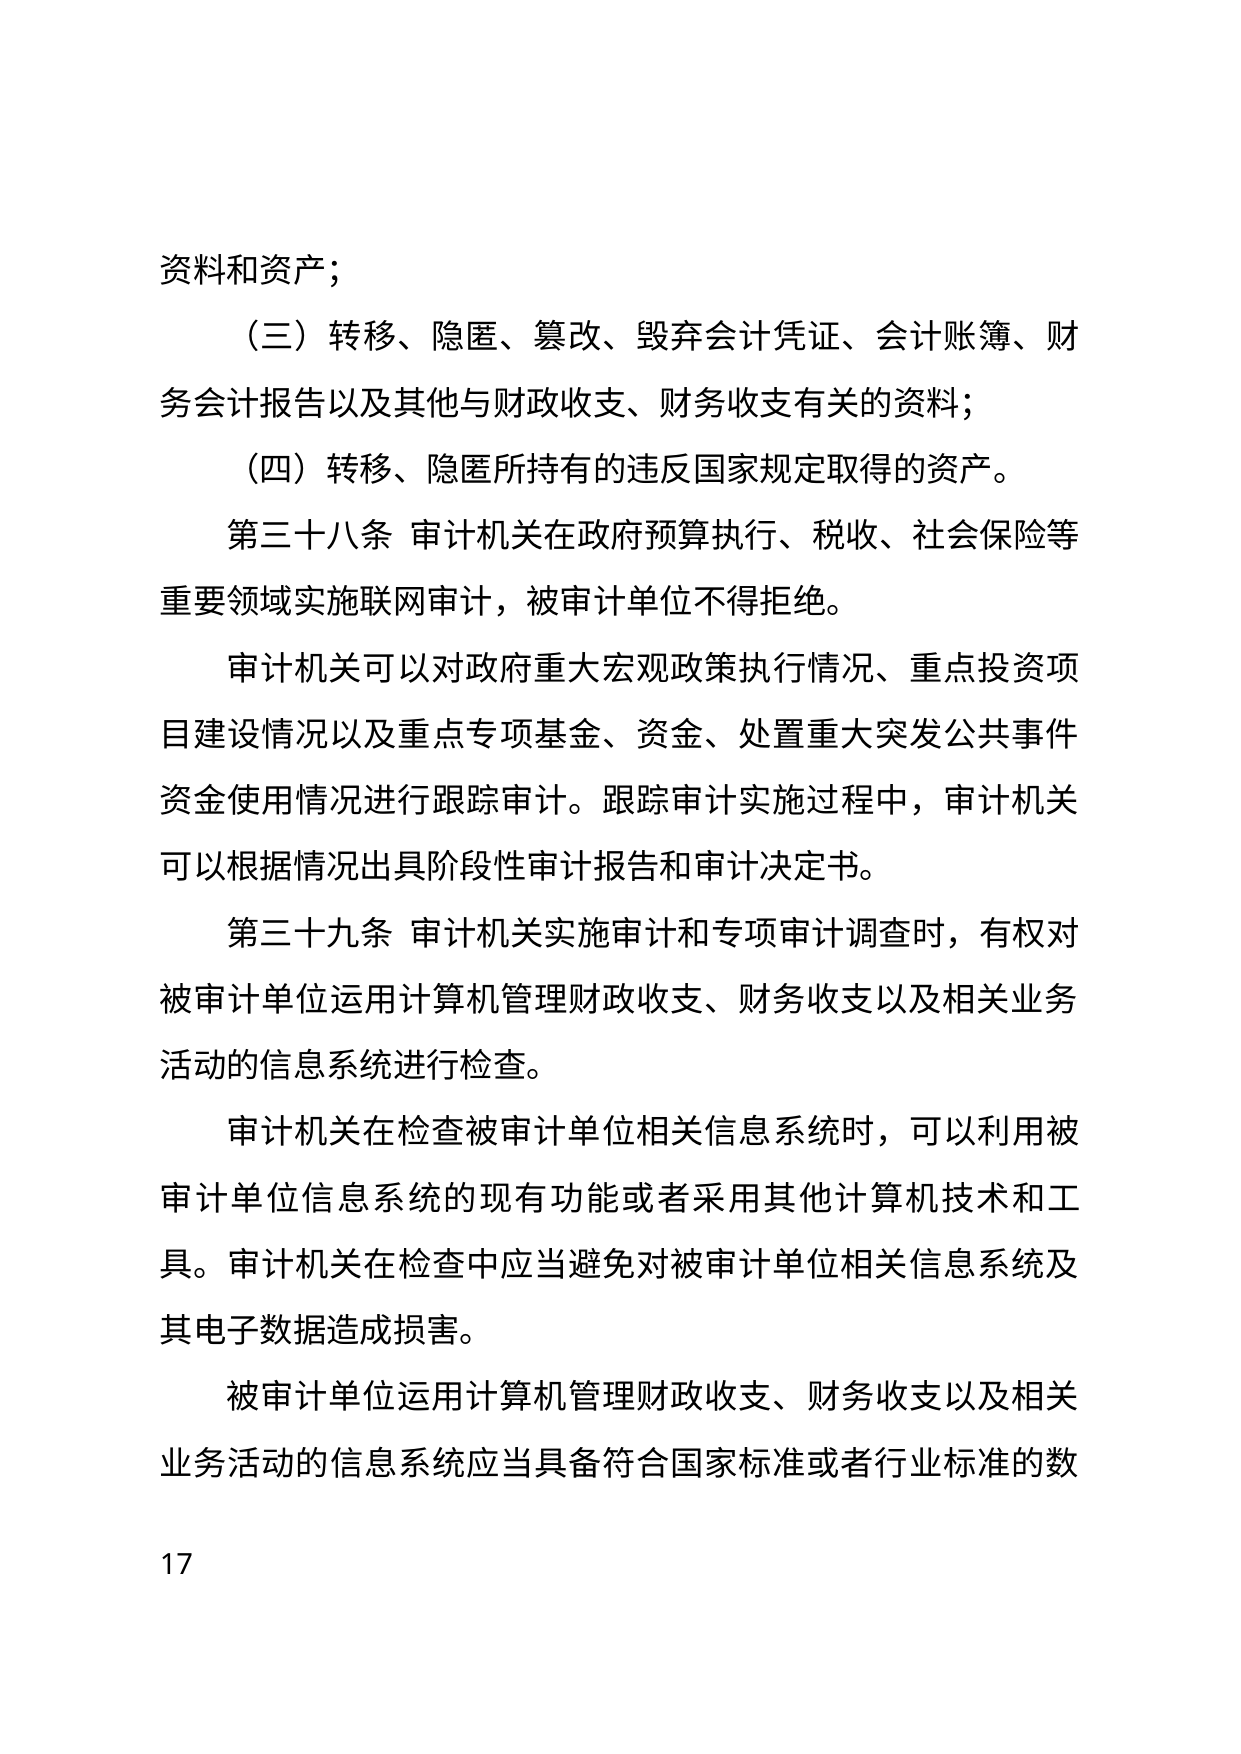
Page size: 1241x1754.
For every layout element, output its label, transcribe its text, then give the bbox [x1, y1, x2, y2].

text （四）转移、隐匿所持有的违反国家规定取得的资产。 [159, 434, 1081, 500]
text 审计机关在检查被审计单位相关信息系统时，可以利用被审计单位信息系统的现有功能或者采用其他计算机技术和工具。审计机关在检查中应当避免对被审计单位相关信息系统及其电子数据造成损害。 [159, 1096, 1081, 1361]
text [159, 1361, 1081, 1494]
text 第三十八条 审计机关在政府预算执行、税收、社会保险等重要领域实施联网审计，被审计单位不得拒绝。 [159, 500, 1081, 632]
text 审计机关可以对政府重大宏观政策执行情况、重点投资项目建设情况以及重点专项基金、资金、处置重大突发公共事件资金使用情况进行跟踪审计。跟踪审计实施过程中，审计机关可以根据情况出具阶段性审计报告和审计决定书。 [159, 632, 1081, 897]
text 第三十九条 审计机关实施审计和专项审计调查时，有权对被审计单位运用计算机管理财政收支、财务收支以及相关业务活动的信息系统进行检查。 [159, 897, 1081, 1096]
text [159, 235, 1081, 301]
text （三）转移、隐匿、篡改、毁弃会计凭证、会计账簿、财务会计报告以及其他与财政收支、财务收支有关的资料； [159, 301, 1081, 434]
